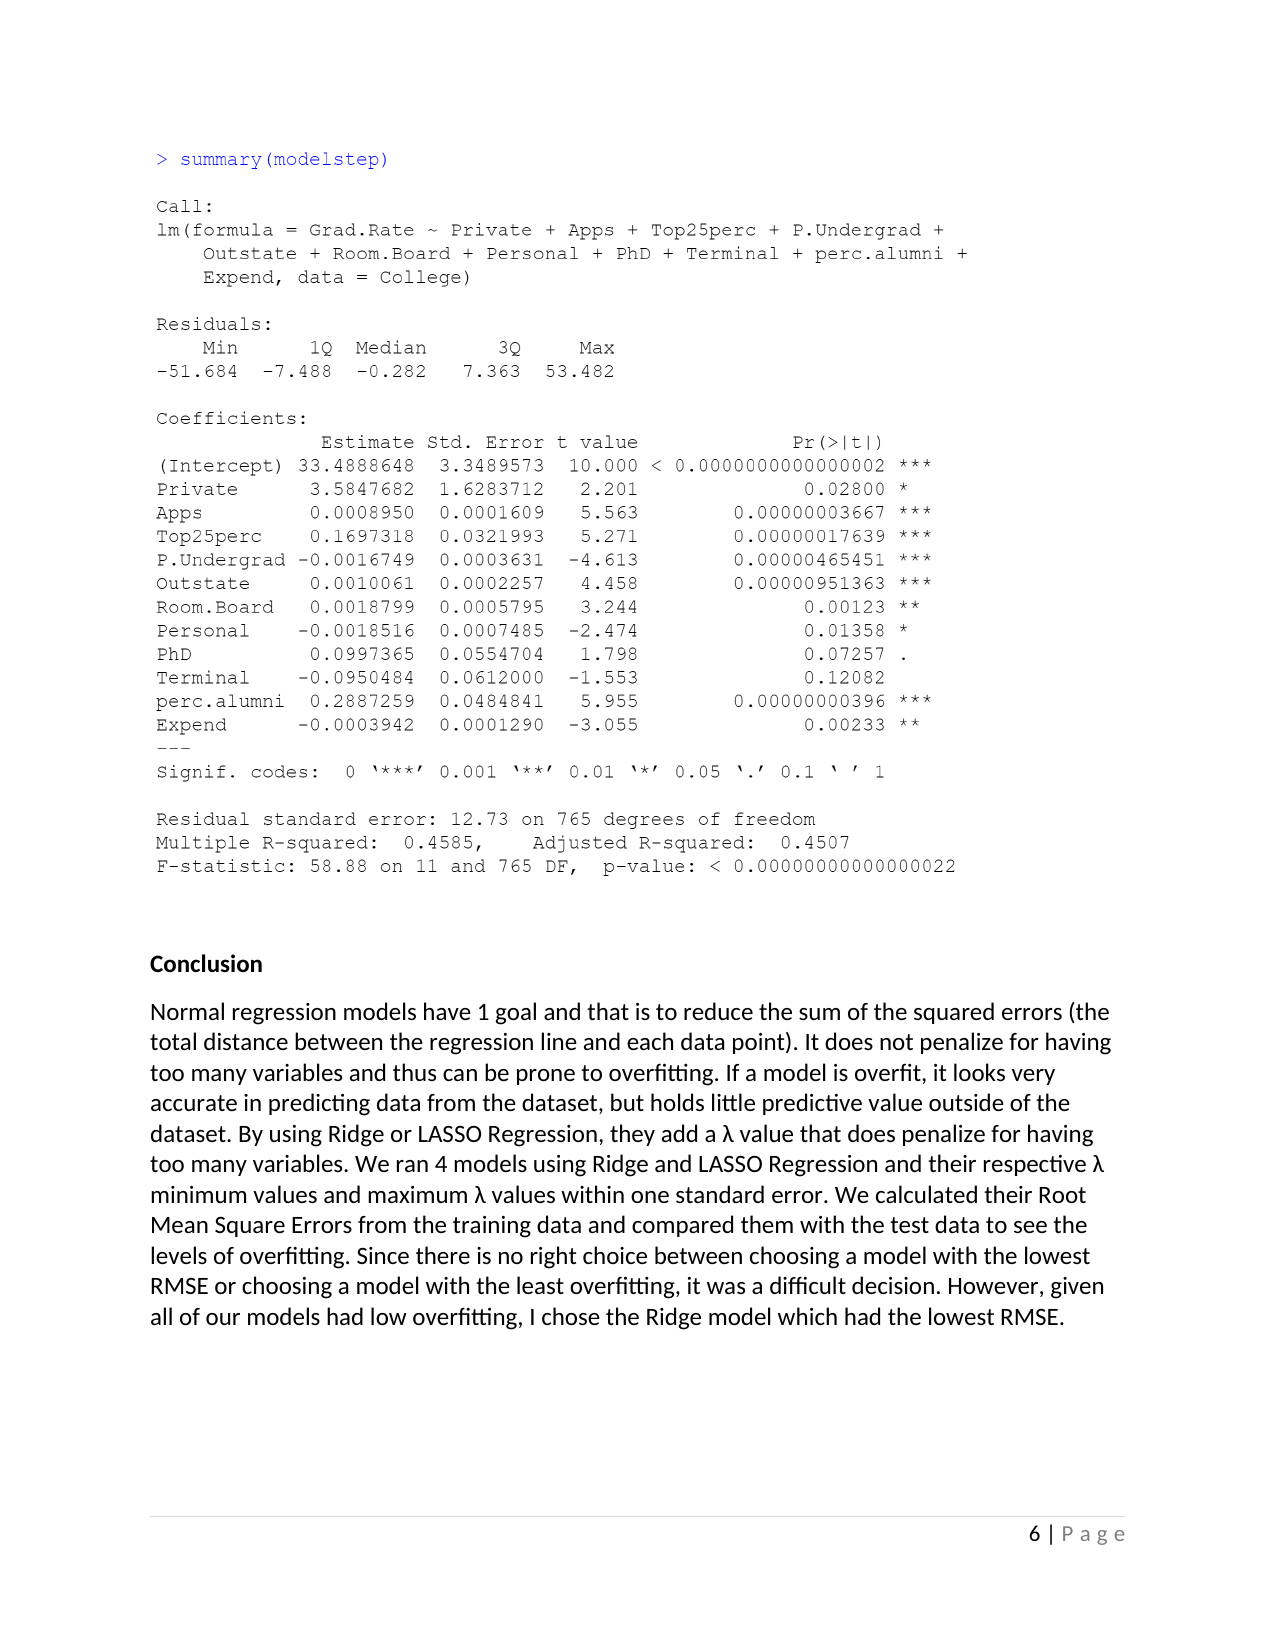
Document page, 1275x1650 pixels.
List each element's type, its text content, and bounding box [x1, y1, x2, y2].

text Conclusion [150, 948, 1125, 979]
picture [150, 150, 980, 885]
text Normal regression models have 1 goal and that is to reduce the sum of the squared errors (the total distance between the regression line and each data point). It does not penalize for having too many variables and thus can be prone to overfitting. If a model is overfit, it looks very accurate in predicting data from the dataset, but holds little predictive value outside of the dataset. By using Ridge or LASSO Regression, they add a λ value that does penalize for having too many variables. We ran 4 models using Ridge and LASSO Regression and their respective λ minimum values and maximum λ values within one standard error. We calculated their Root Mean Square Errors from the training data and compared them with the test data to see the levels of overfitting. Since there is no right choice between choosing a model with the lowest RMSE or choosing a model with the least overfitting, it was a difficult decision. However, given all of our models had low overfitting, I chose the Ridge model which had the lowest RMSE. [150, 996, 1125, 1331]
